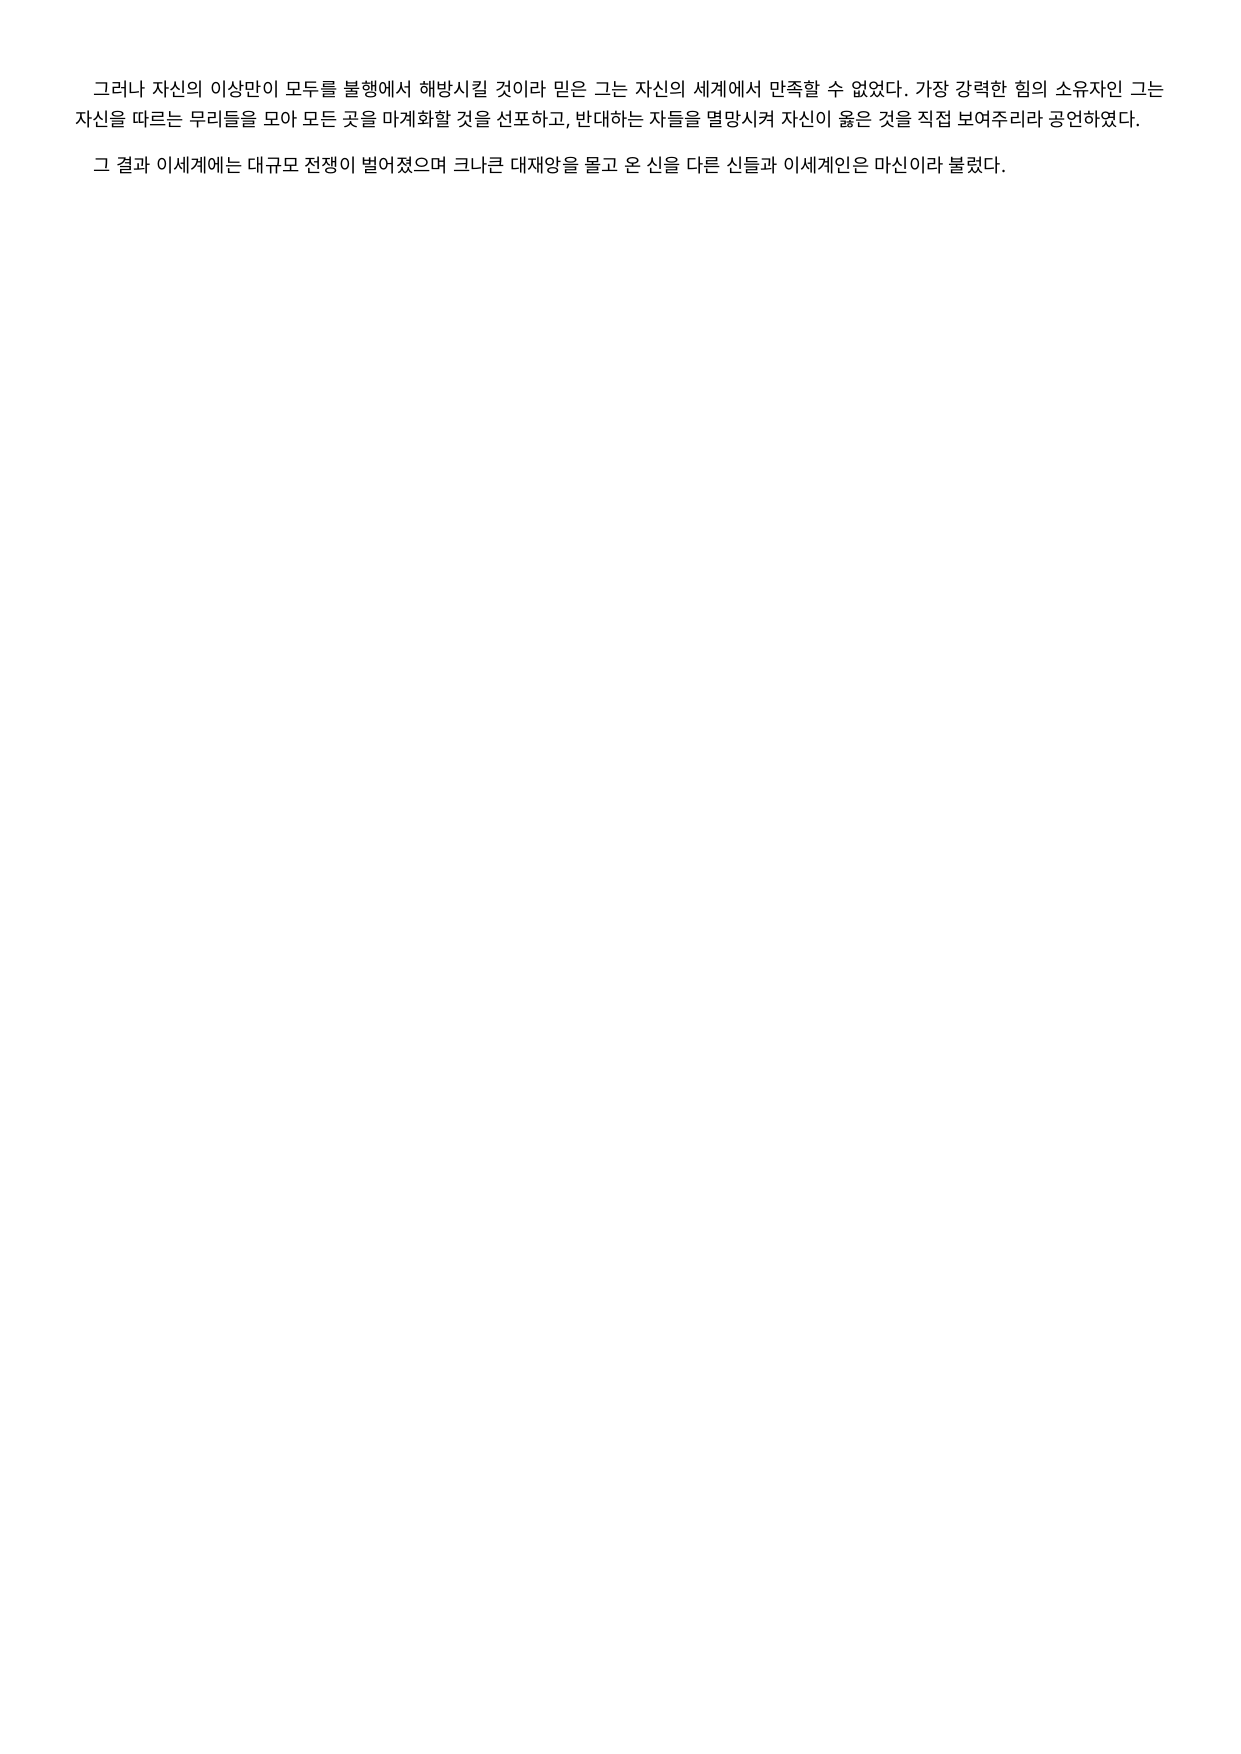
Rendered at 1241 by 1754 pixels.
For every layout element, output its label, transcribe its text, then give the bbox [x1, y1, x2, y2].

text 그 결과 이세계에는 대규모 전쟁이 벌어졌으며 크나큰 대재앙을 몰고 온 신을 다른 신들과 이세계인은 마신이라 불렀다. [75, 150, 1165, 177]
text 그러나 자신의 이상만이 모두를 불행에서 해방시킬 것이라 믿은 그는 자신의 세계에서 만족할 수 없었다. 가장 강력한 힘의 소유자인 그는 자신을 따르는 무리들을 모아 모든 곳을 마계화할 것을 선포하고, 반대하는 자들을 멸망시켜 자신이 옳은 것을 직접 보여주리라 공언하였다. [75, 75, 1165, 131]
